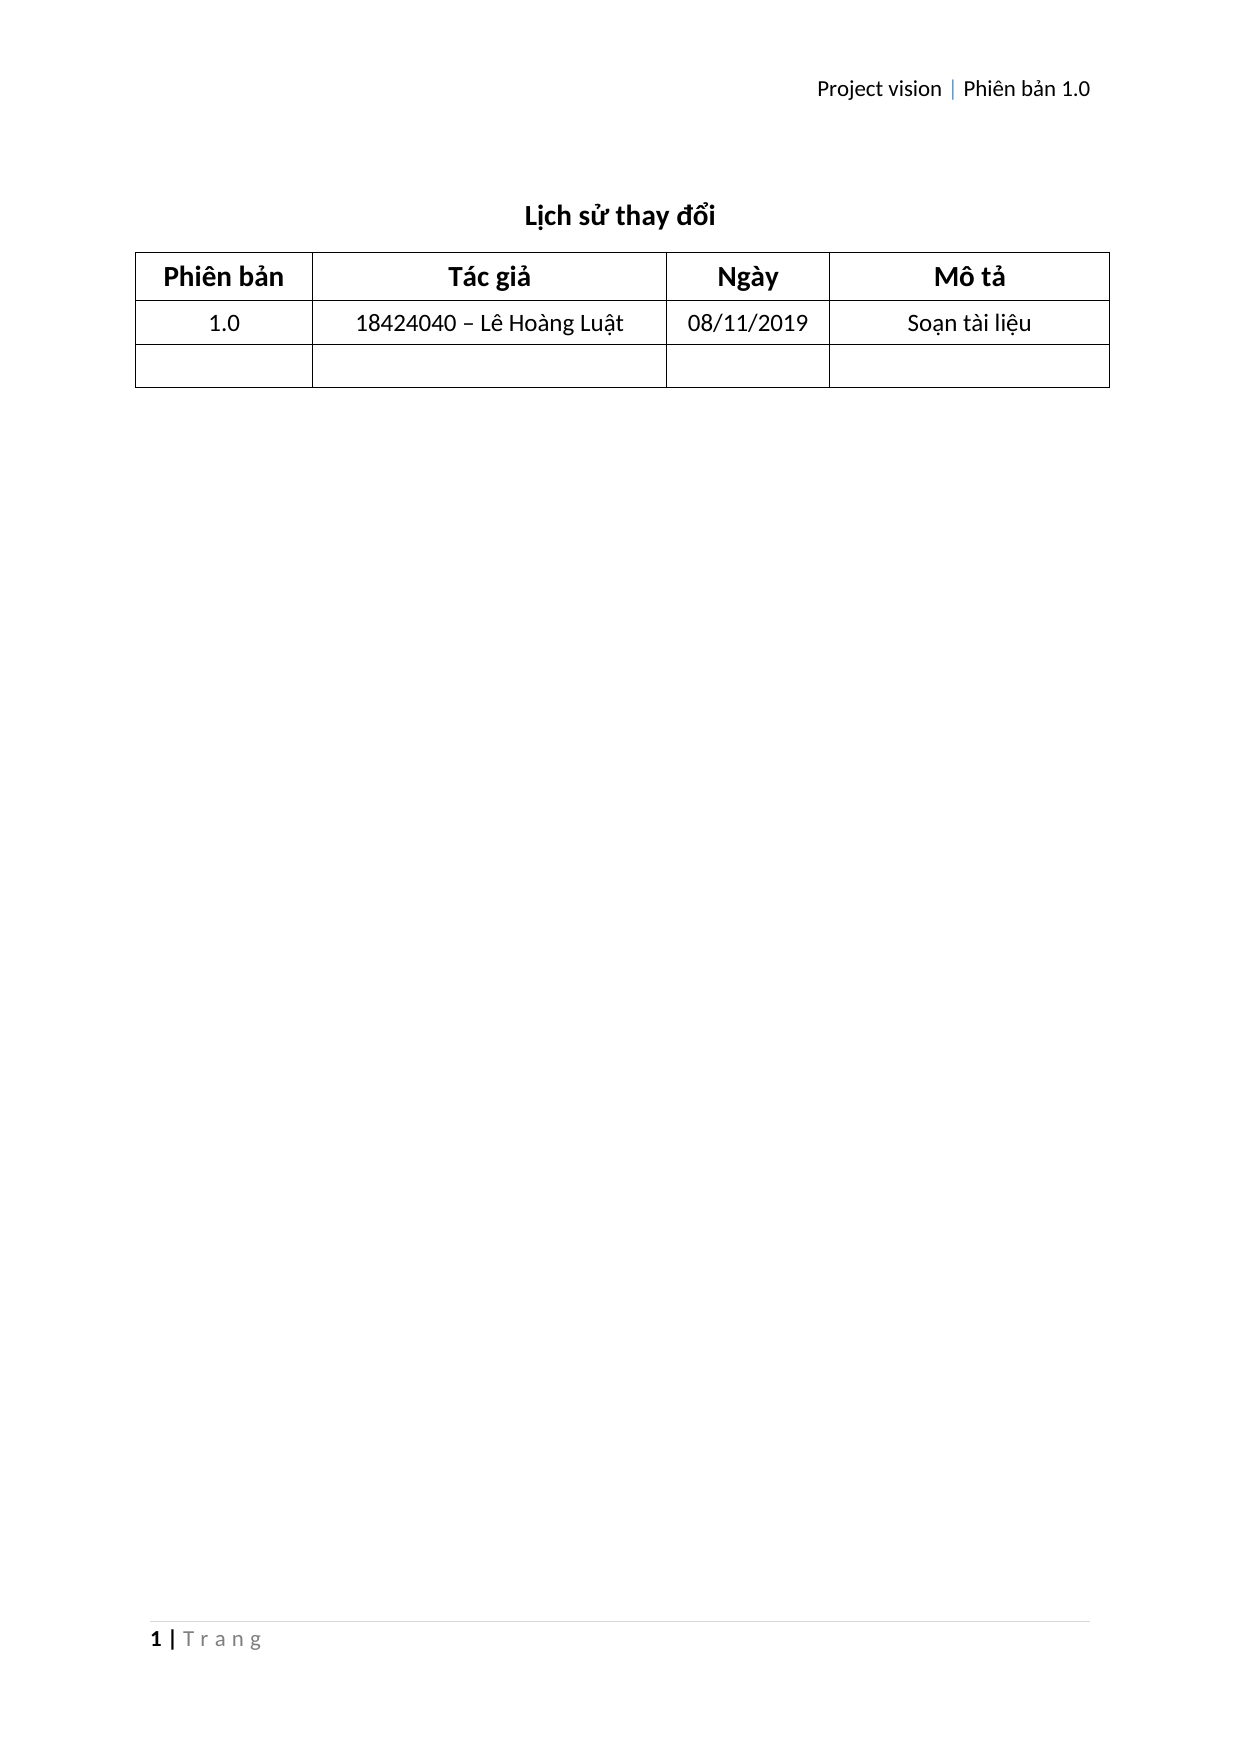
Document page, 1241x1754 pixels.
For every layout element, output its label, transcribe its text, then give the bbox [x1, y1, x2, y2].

text Lịch sử thay đổi [150, 197, 1090, 232]
table_cell 08/11/2019 [667, 301, 829, 343]
table_cell [313, 345, 666, 387]
table_cell 1.0 [136, 301, 312, 343]
table_cell 18424040 – Lê Hoàng Luật [313, 301, 666, 343]
table_cell Soạn tài liệu [830, 301, 1109, 343]
table_header Ngày [667, 253, 829, 300]
table_header Tác giả [313, 253, 666, 300]
table_header Mô tả [830, 253, 1109, 300]
table_header Phiên bản [136, 253, 312, 300]
table_cell [667, 345, 829, 387]
table_cell [830, 345, 1109, 387]
table_cell [136, 345, 312, 387]
